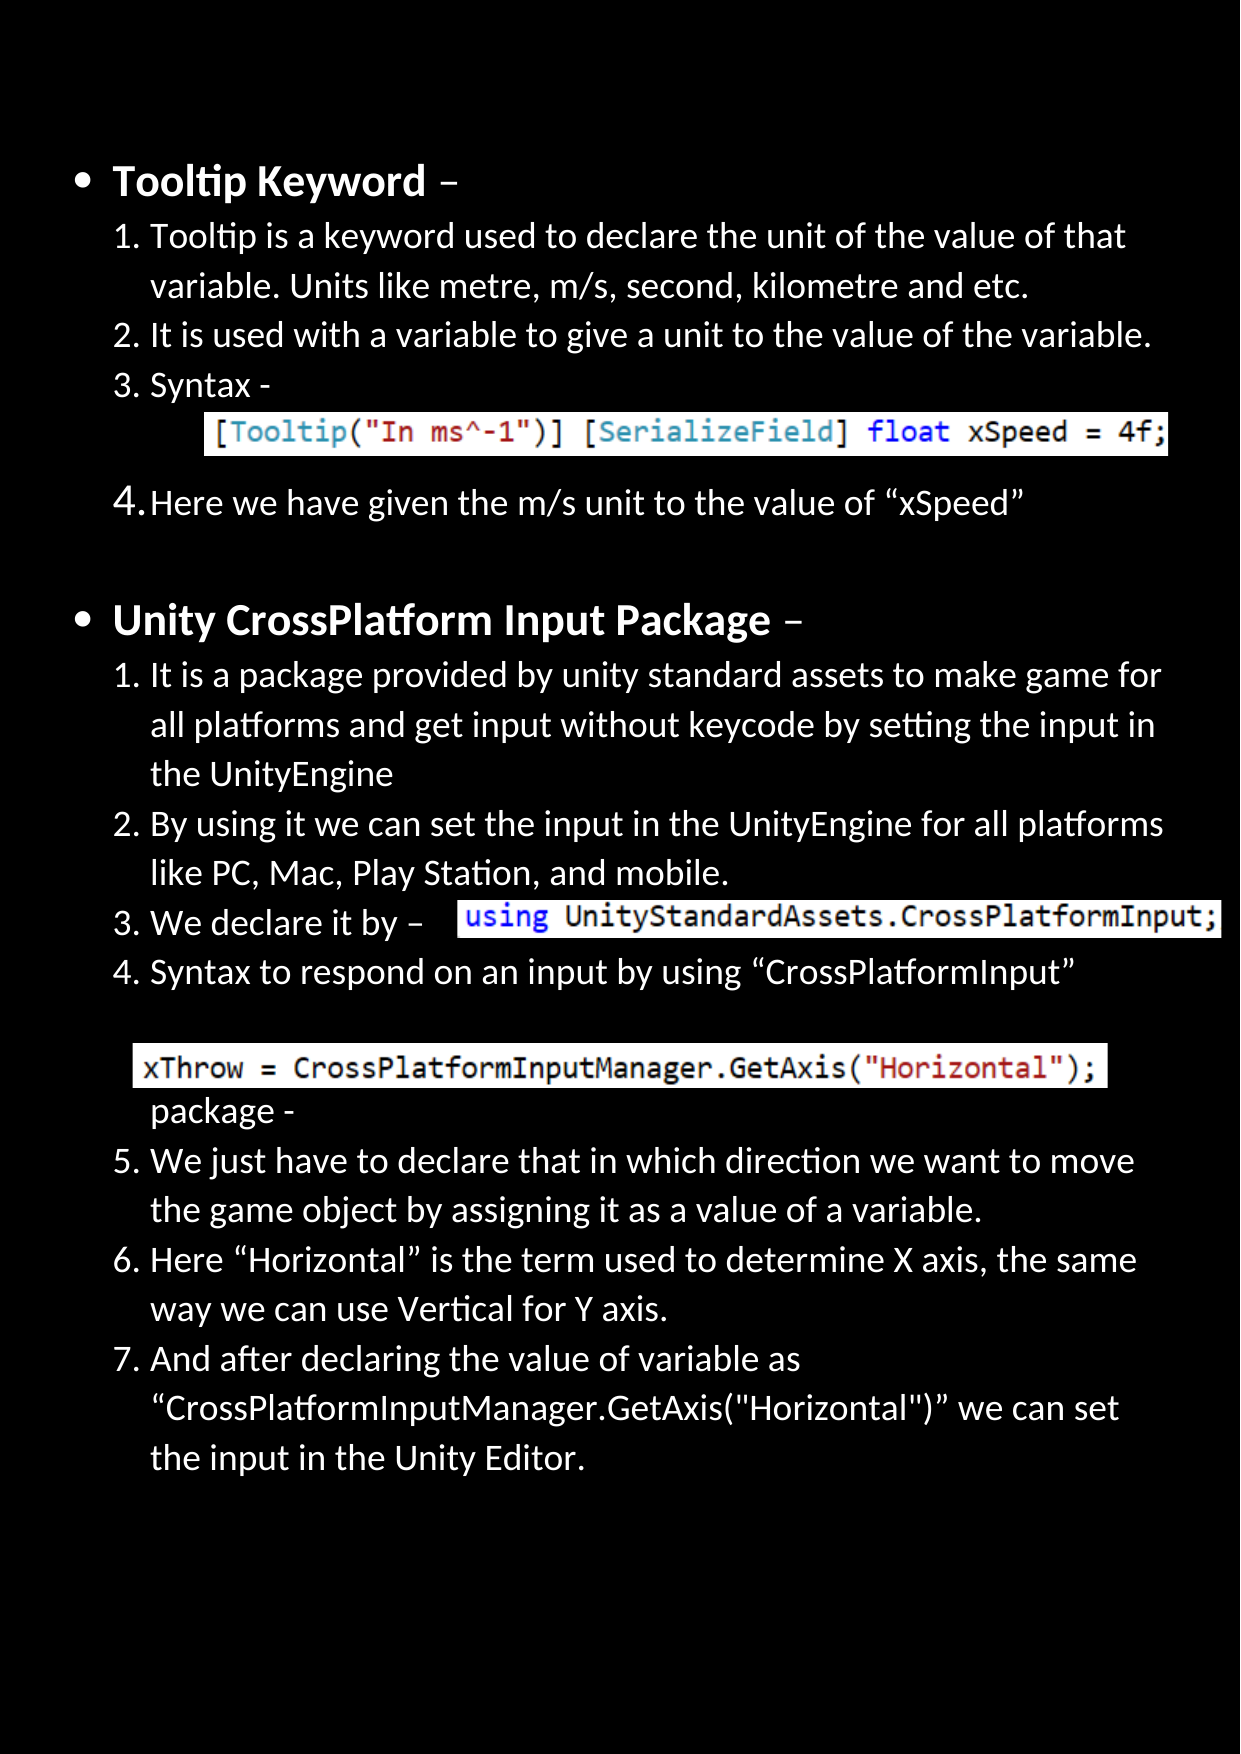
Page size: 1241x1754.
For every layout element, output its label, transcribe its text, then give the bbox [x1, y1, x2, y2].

list Unity CrossPlatform Input Package – [75, 591, 1165, 647]
list Syntax - [112, 361, 1165, 407]
list We just have to declare that in which direction we want to move the game object by assigning it as a value of a variable. [112, 1137, 1165, 1232]
list It is used with a variable to give a unit to the value of the variable. [112, 311, 1165, 357]
list By using it we can set the input in the UnityEngine for all platforms like PC, Mac, Play Station, and mobile. [112, 800, 1165, 895]
list Tooltip Keyword – [75, 152, 1165, 208]
list It is a package provided by unity standard assets to make game for all platforms and get input without keycode by setting the input in the UnityEngine [112, 651, 1165, 796]
list Here we have given the m/s unit to the value of “xSpeed” [112, 471, 1165, 526]
picture [204, 412, 1169, 456]
picture [457, 900, 1222, 938]
list Tooltip is a keyword used to declare the unit of the value of that variable. Units like metre, m/s, second, kilometre and etc. [112, 212, 1165, 308]
list Here “Horizontal” is the term used to determine X axis, the same way we can use Vertical for Y axis. [112, 1236, 1165, 1331]
list And after declaring the value of variable as “CrossPlatformInputManager.GetAxis("Horizontal")” we can set the input in the Unity Editor. [112, 1335, 1165, 1479]
list Syntax to respond on an input by using “CrossPlatformInput” package - [112, 948, 1165, 1133]
picture [132, 1043, 1108, 1088]
